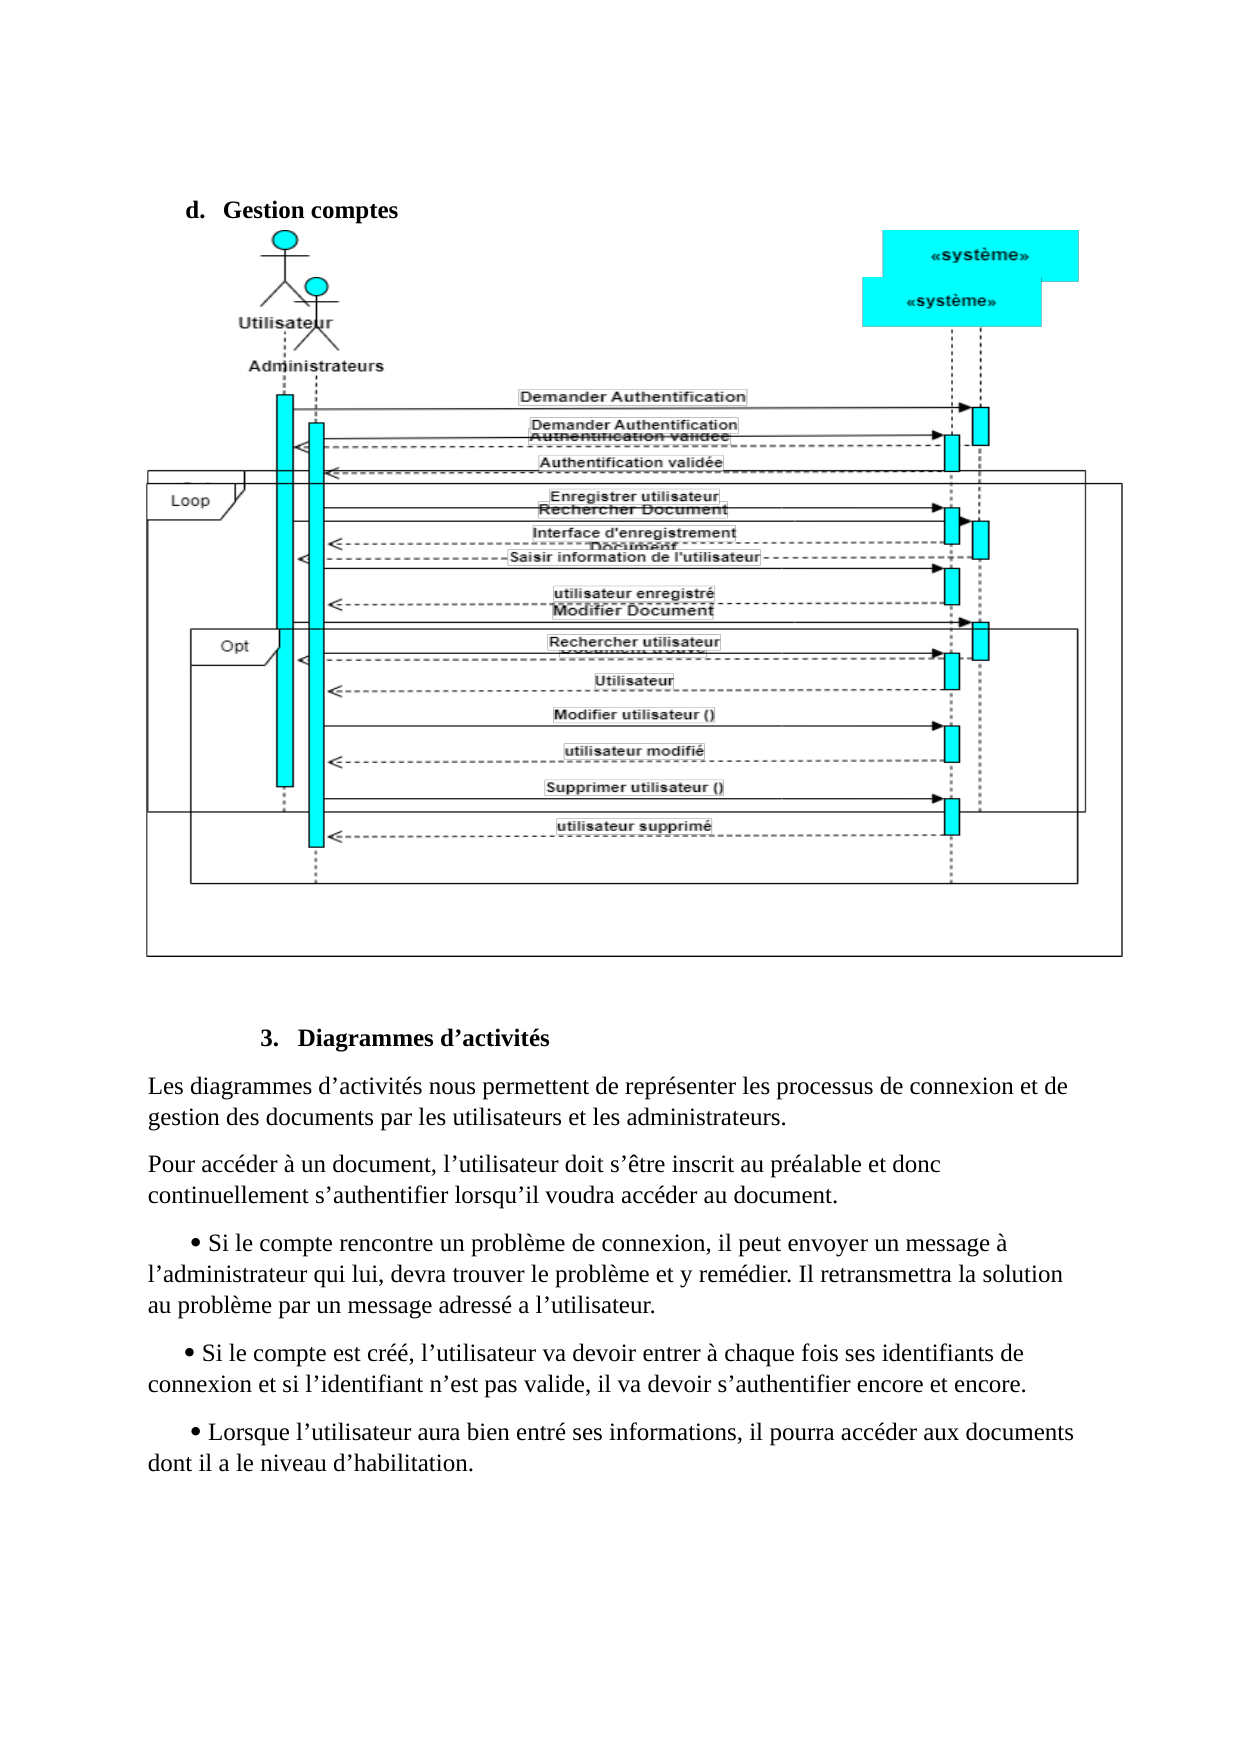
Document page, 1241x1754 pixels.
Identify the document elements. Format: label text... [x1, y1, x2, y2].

list Diagrammes d’activités [260, 1023, 1093, 1052]
list Gestion comptes [185, 195, 1093, 224]
text Si le compte rencontre un problème de connexion, il peut envoyer un message à l’administrateur qui lui, devra trouver le problème et y remédier. Il retransmettra la solution au problème par un message adressé a l’utilisateur. [148, 1228, 1093, 1319]
text Les diagrammes d’activités nous permettent de représenter les processus de connexion et de gestion des documents par les utilisateurs et les administrateurs. [148, 1071, 1093, 1131]
text Pour accéder à un document, l’utilisateur doit s’être inscrit au préalable et donc continuellement s’authentifier lorsqu’il voudra accéder au document. [148, 1149, 1093, 1209]
text Si le compte est créé, l’utilisateur va devoir entrer à chaque fois ses identifiants de connexion et si l’identifiant n’est pas valide, il va devoir s’authentifier encore et encore. [148, 1338, 1093, 1398]
text Lorsque l’utilisateur aura bien entré ses informations, il pourra accéder aux documents dont il a le niveau d’habilitation. [148, 1417, 1093, 1477]
picture [146, 230, 1123, 957]
